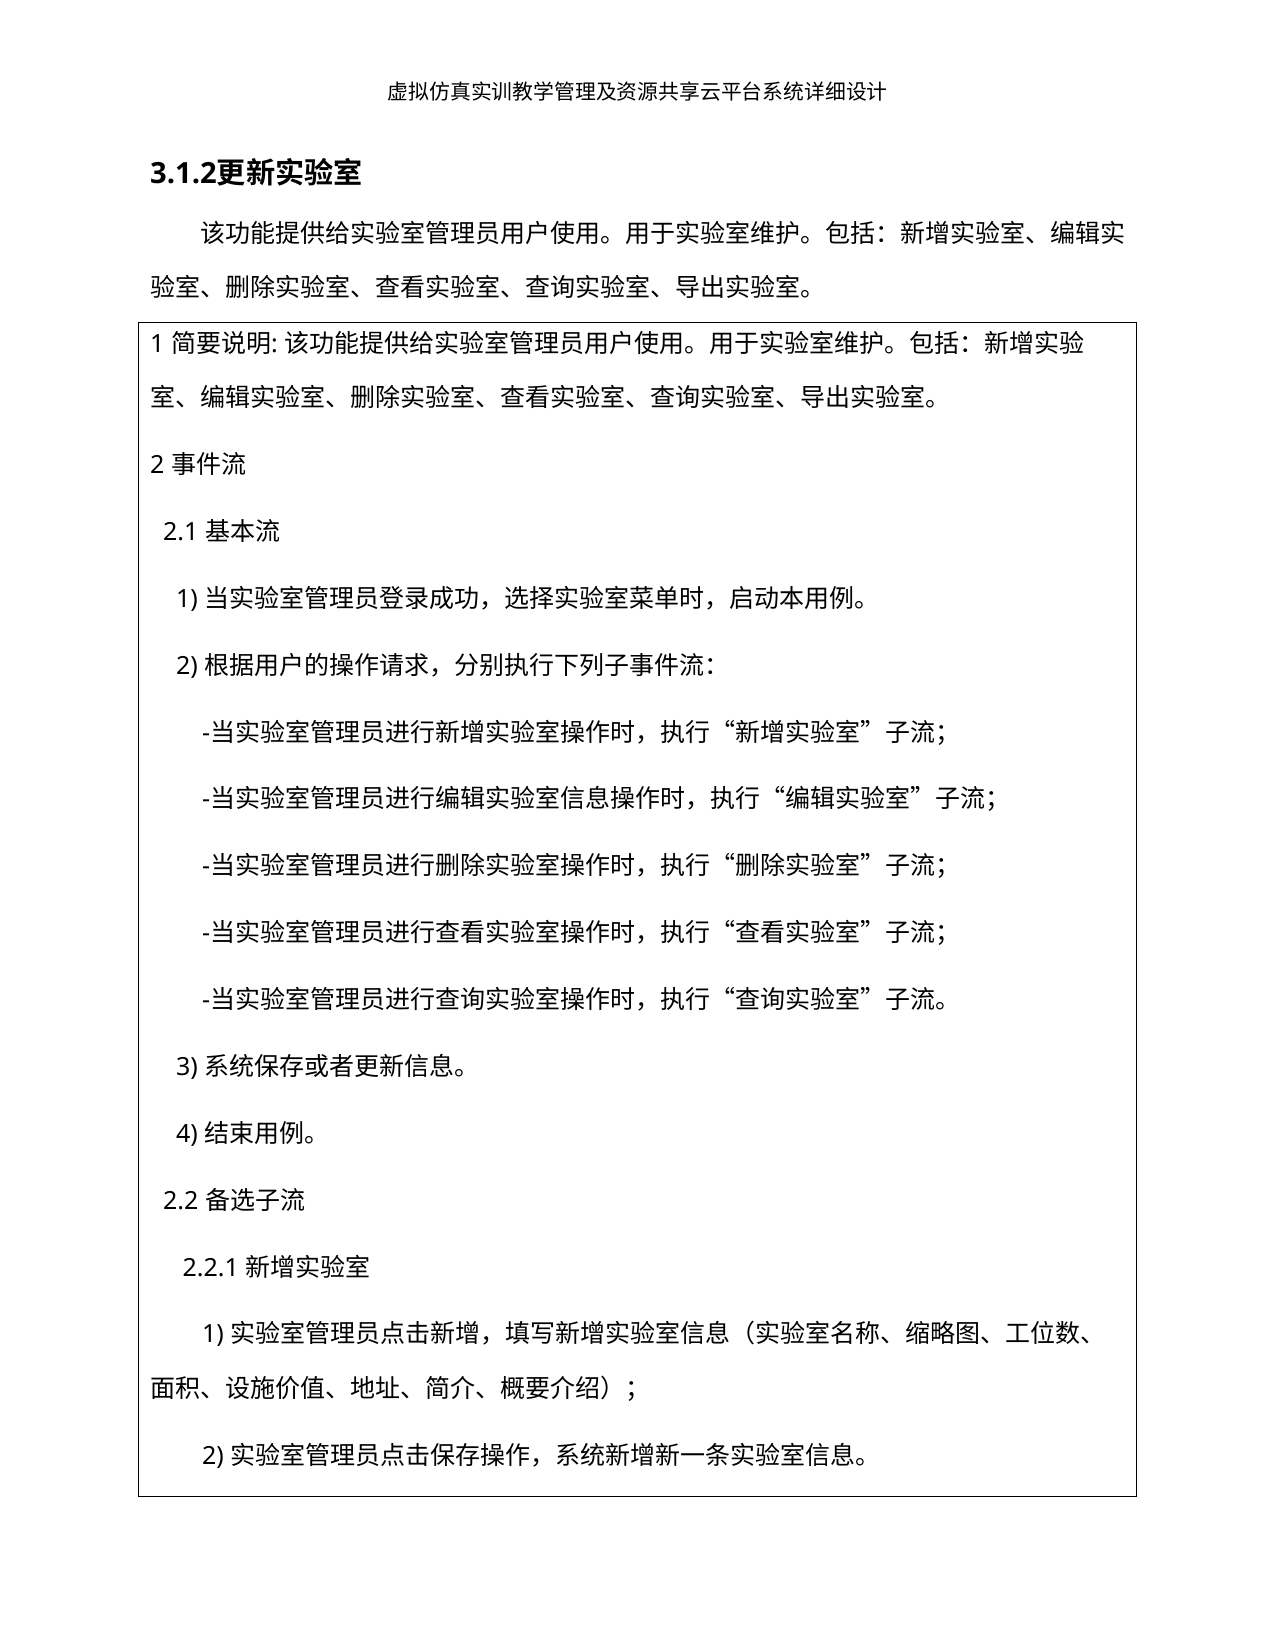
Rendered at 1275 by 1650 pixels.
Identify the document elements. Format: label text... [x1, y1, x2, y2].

text 该功能提供给实验室管理员用户使用。用于实验室维护。包括：新增实验室、编辑实验室、删除实验室、查看实验室、查询实验室、导出实验室。 [150, 213, 1125, 304]
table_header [139, 323, 1136, 1496]
subtitle 更新实验室 [150, 150, 1125, 192]
